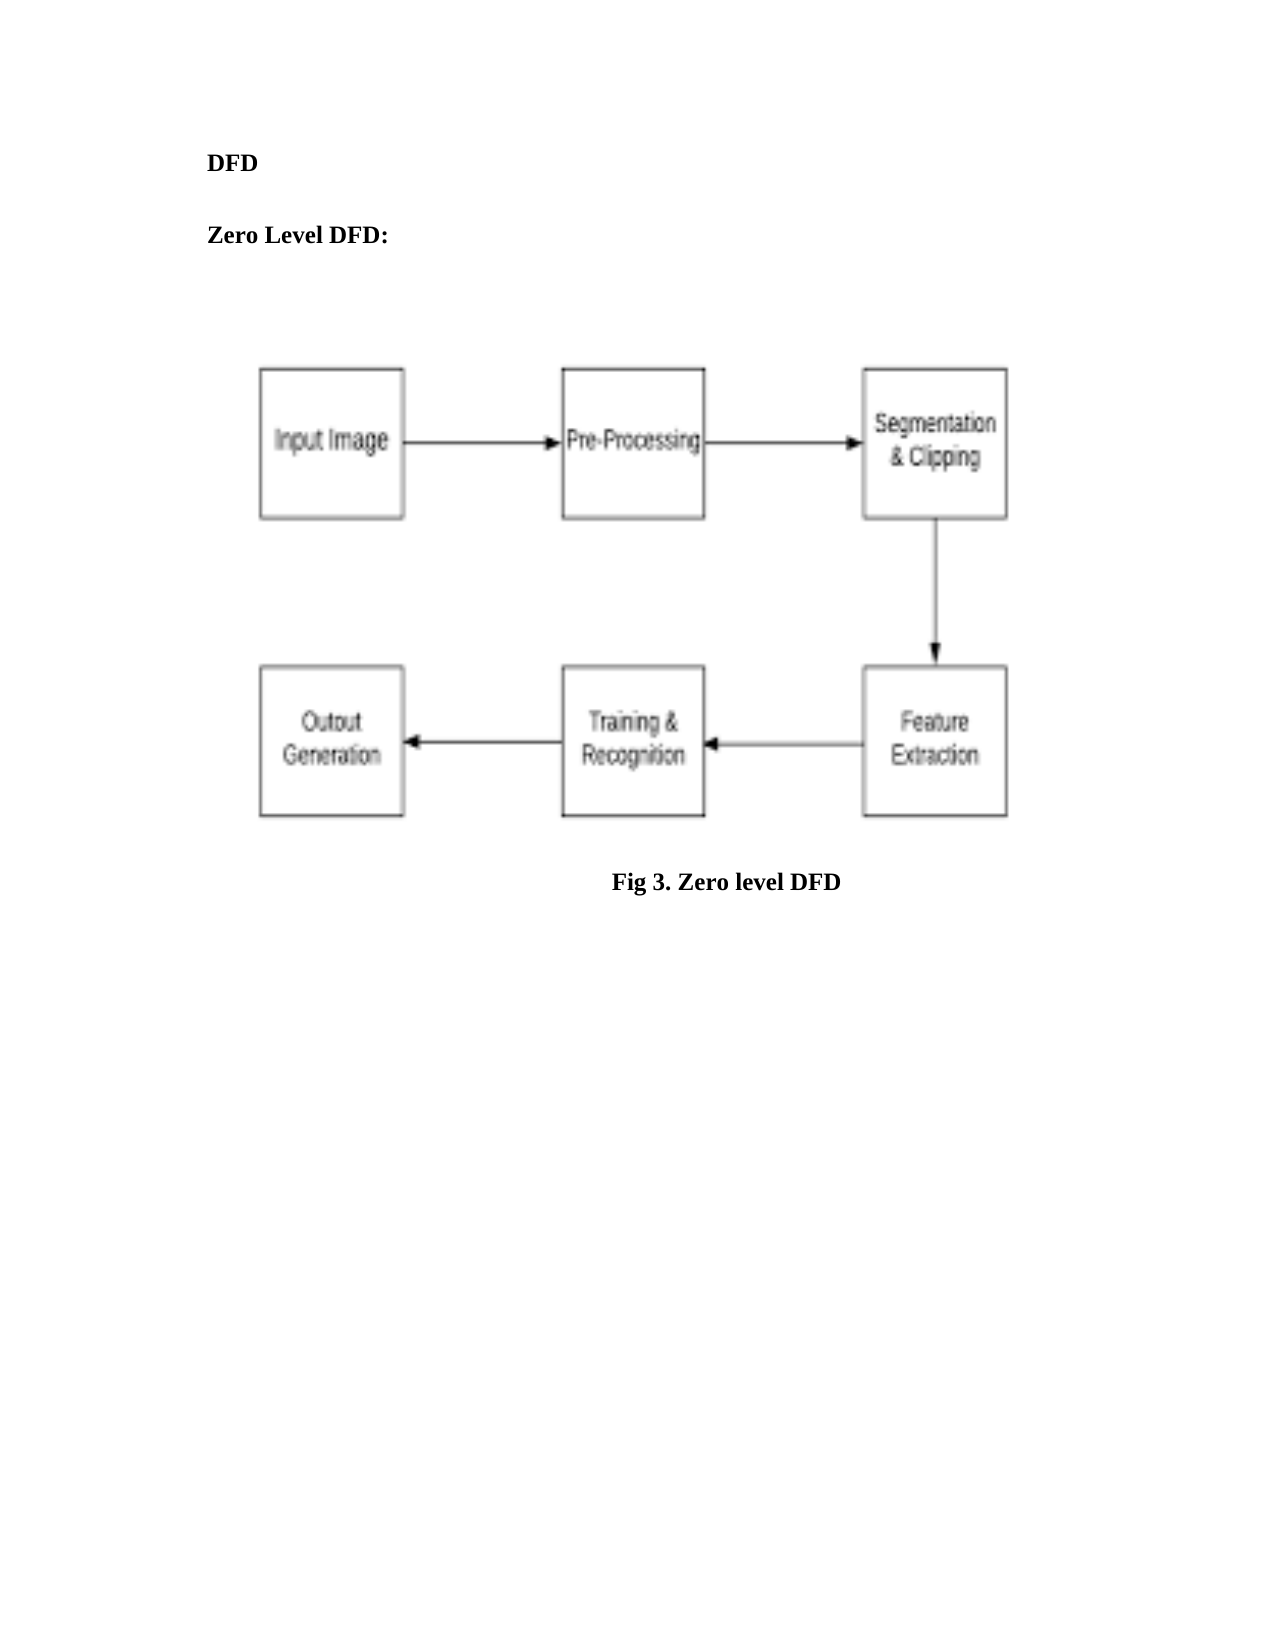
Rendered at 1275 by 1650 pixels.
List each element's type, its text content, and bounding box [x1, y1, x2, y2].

text DFD [207, 148, 1248, 176]
text Zero Level DFD: [207, 220, 1248, 248]
picture [205, 320, 1063, 867]
text Fig 3. Zero level DFD [121, 867, 1248, 896]
